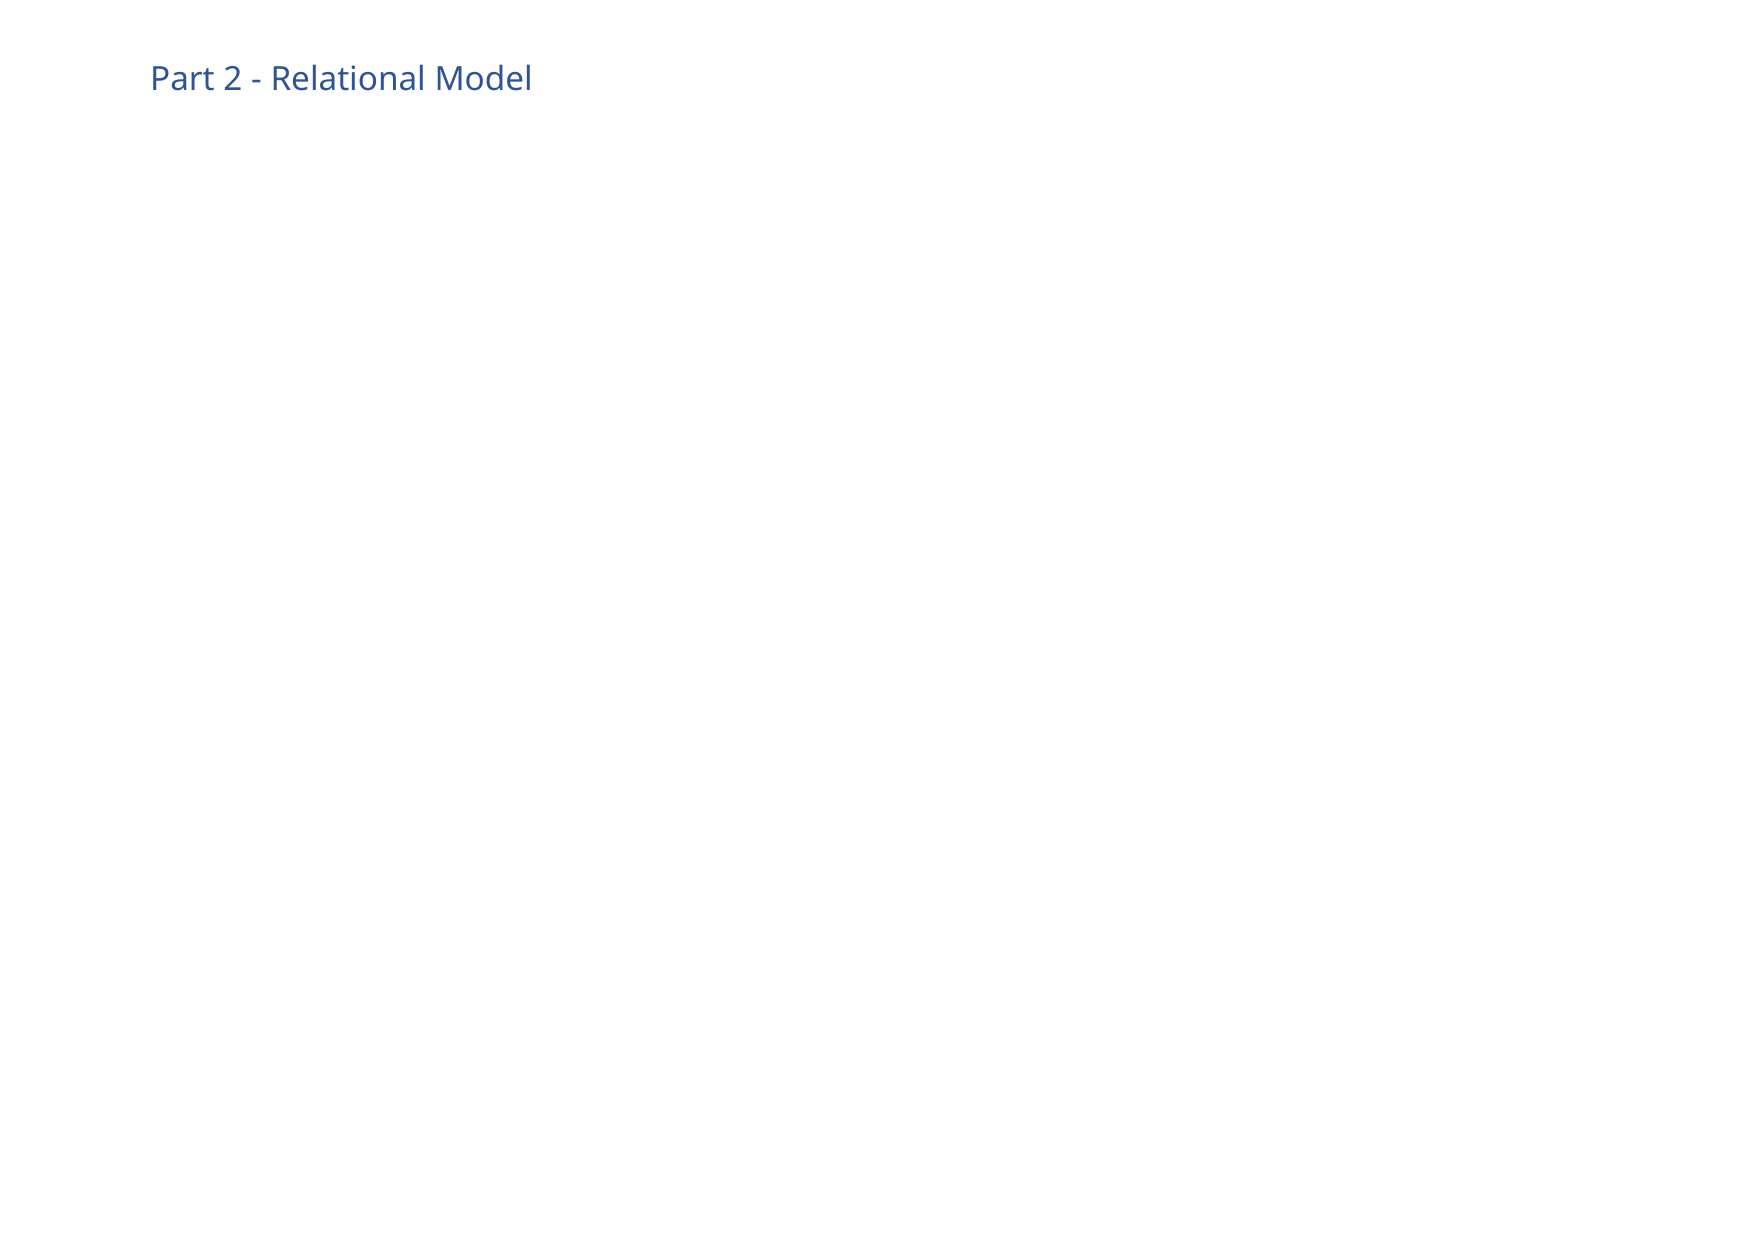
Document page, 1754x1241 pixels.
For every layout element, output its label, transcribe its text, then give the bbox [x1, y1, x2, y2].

subtitle Part 2 - Relational Model [150, 54, 1604, 100]
